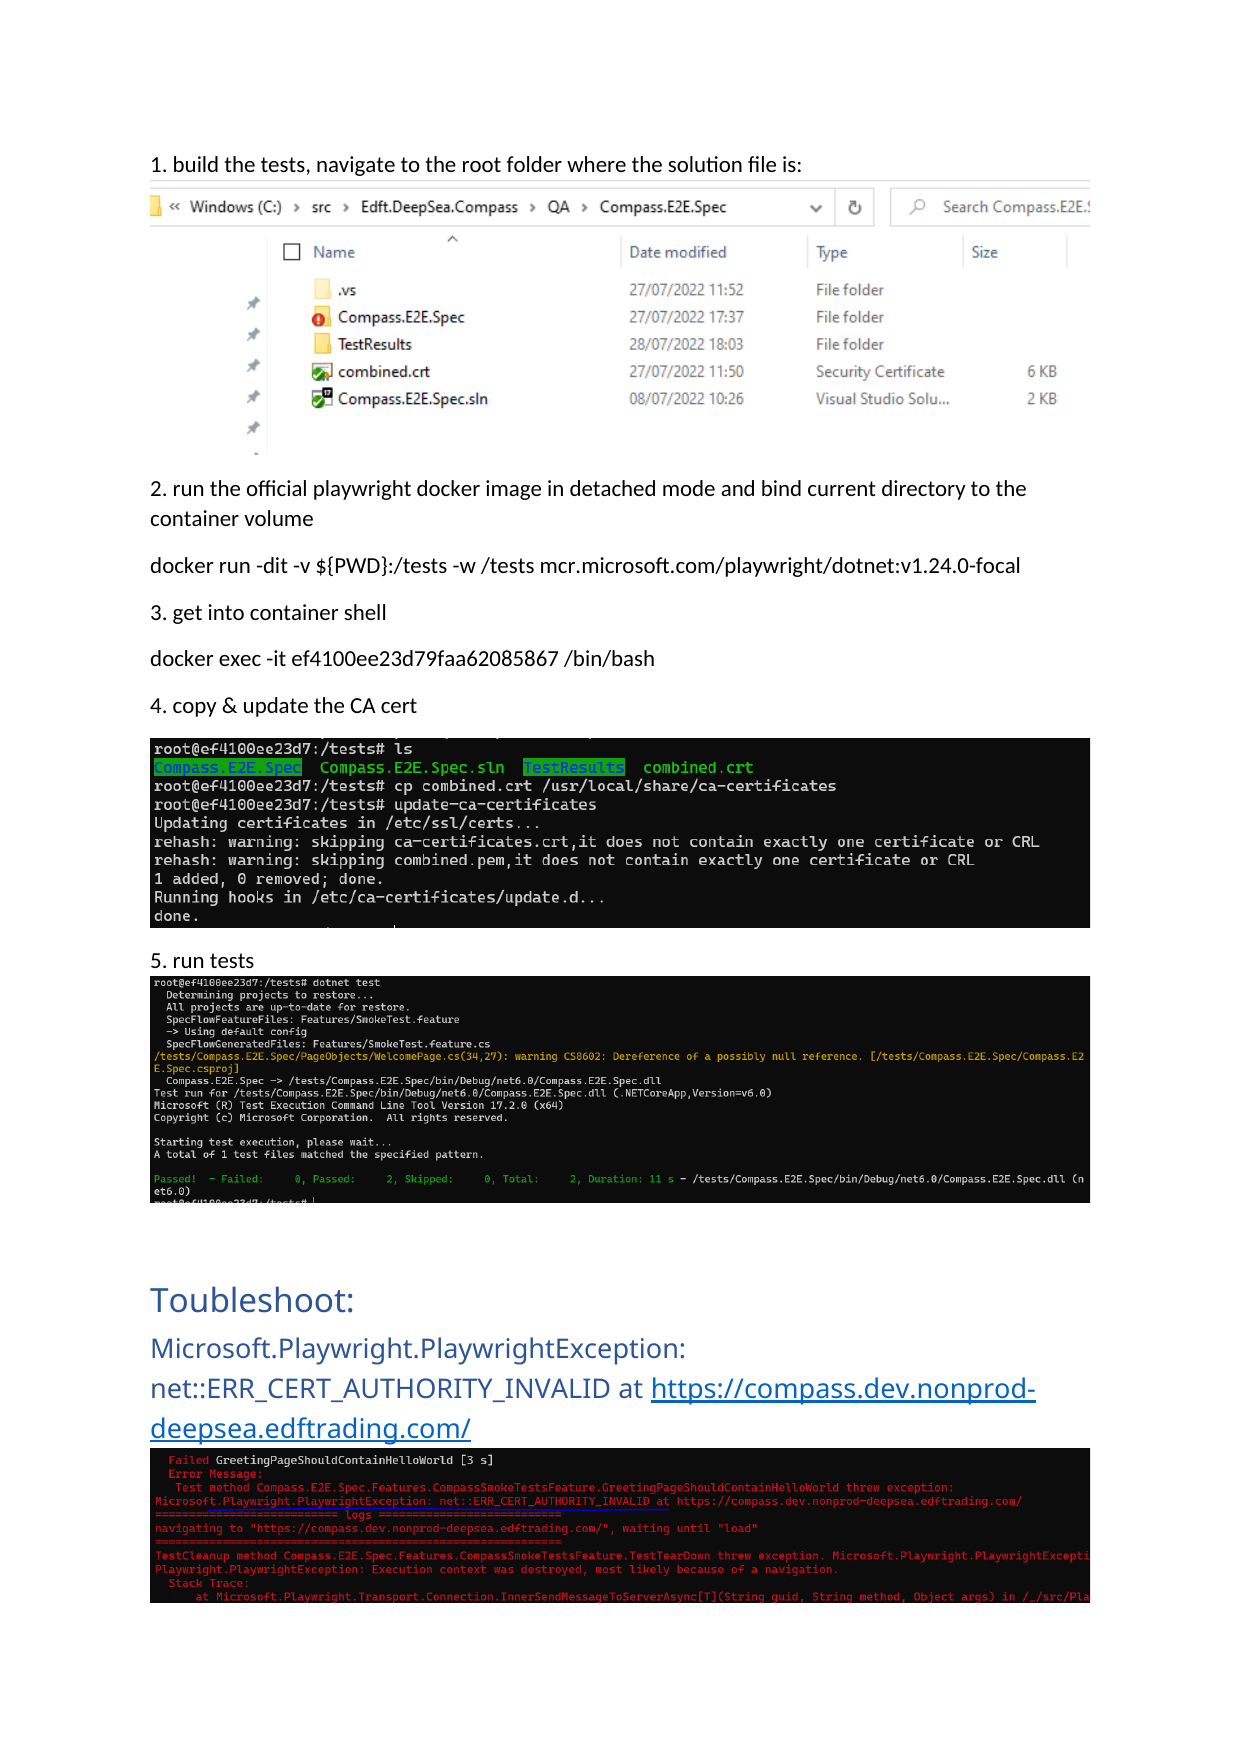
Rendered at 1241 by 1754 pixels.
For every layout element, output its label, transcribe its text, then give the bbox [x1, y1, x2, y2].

text 2. run the official playwright docker image in detached mode and bind current directory to the container volume [150, 474, 1090, 532]
text 5. run tests [150, 946, 1090, 976]
subtitle Toubleshoot: [150, 1276, 1090, 1322]
text 1. build the tests, navigate to the root folder where the solution file is: [150, 150, 1090, 180]
picture [150, 180, 1091, 455]
subtitle Microsoft.Playwright.PlaywrightException: net::ERR_CERT_AUTHORITY_INVALID at https://compass.dev.nonprod-deepsea.edftrading.com/ [150, 1329, 1090, 1446]
text docker run -dit -v ${PWD}:/tests -w /tests mcr.microsoft.com/playwright/dotnet:v1.24.0-focal [150, 551, 1090, 579]
picture [150, 738, 1091, 928]
text docker exec -it ef4100ee23d79faa62085867 /bin/bash [150, 644, 1090, 672]
text 4. copy & update the CA cert [150, 691, 1090, 719]
picture [150, 1448, 1091, 1603]
text 3. get into container shell [150, 598, 1090, 626]
picture [150, 976, 1091, 1203]
